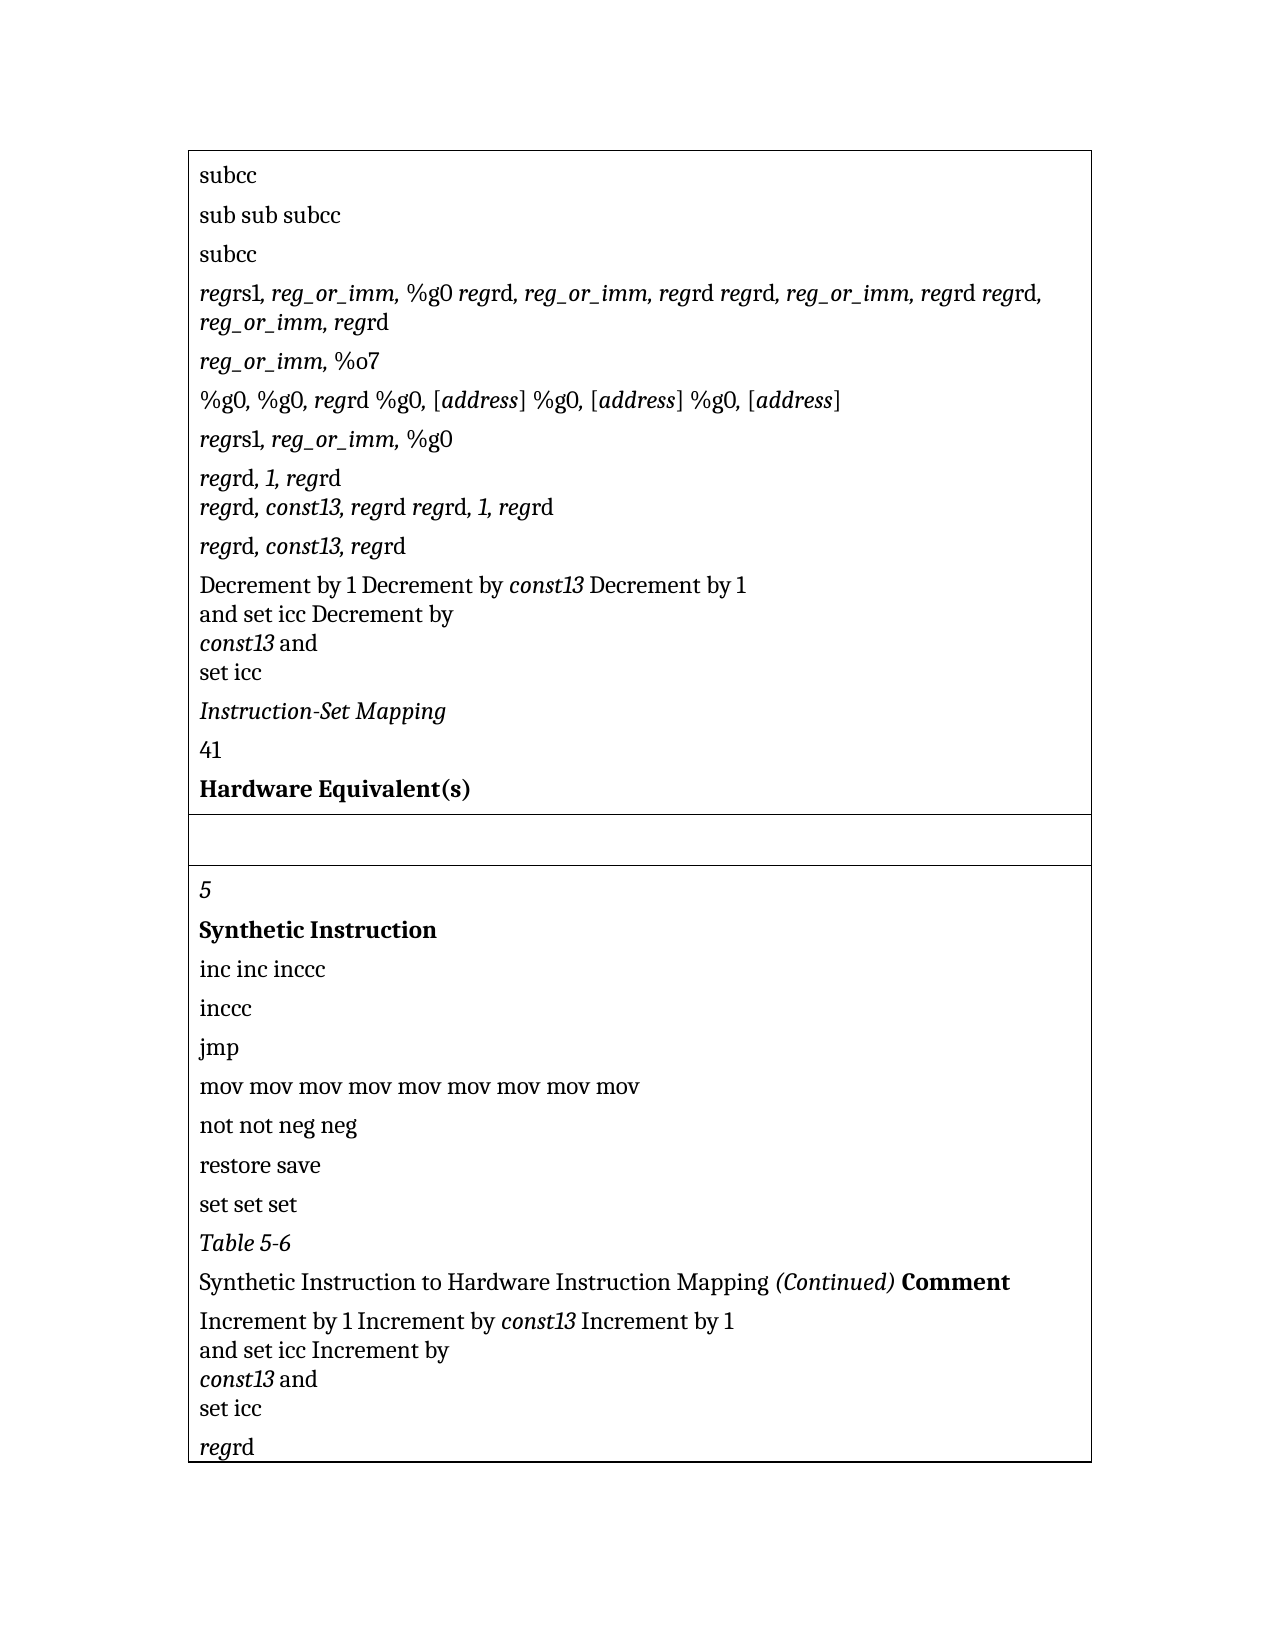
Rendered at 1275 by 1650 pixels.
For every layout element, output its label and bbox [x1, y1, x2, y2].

table_cell [189, 151, 1091, 814]
table_cell [189, 866, 1091, 1461]
table_cell [189, 815, 1091, 865]
